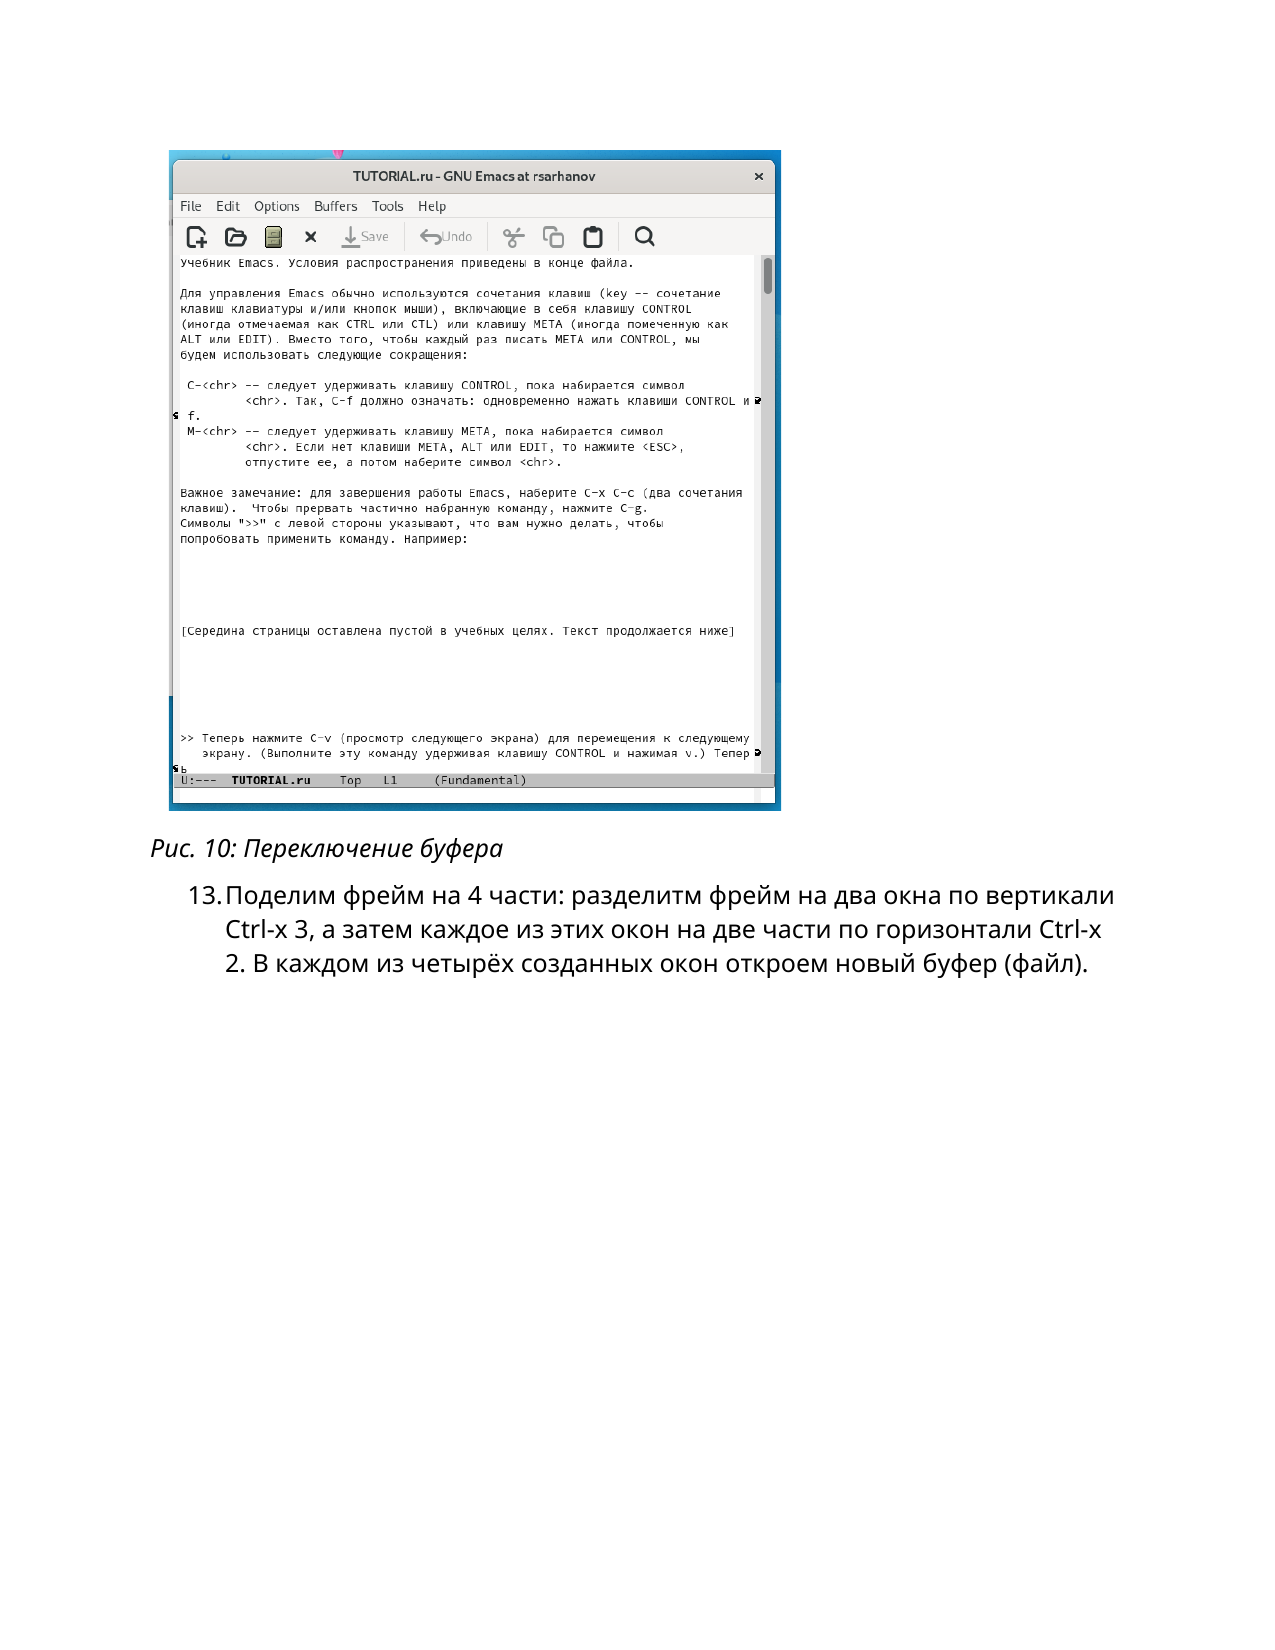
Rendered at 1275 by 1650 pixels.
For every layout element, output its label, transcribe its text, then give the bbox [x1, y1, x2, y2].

list Поделим фрейм на 4 части: разделитм фрейм на два окна по вертикали Ctrl-x 3, а затем каждое из этих окон на две части по горизонтали Ctrl-x 2. В каждом из четырёх созданных окон откроем новый буфер (файл). [187, 878, 1125, 980]
picture [168, 150, 782, 811]
text Рис. 10: Переключение буфера [150, 831, 1125, 865]
picture [618, 807, 628, 811]
